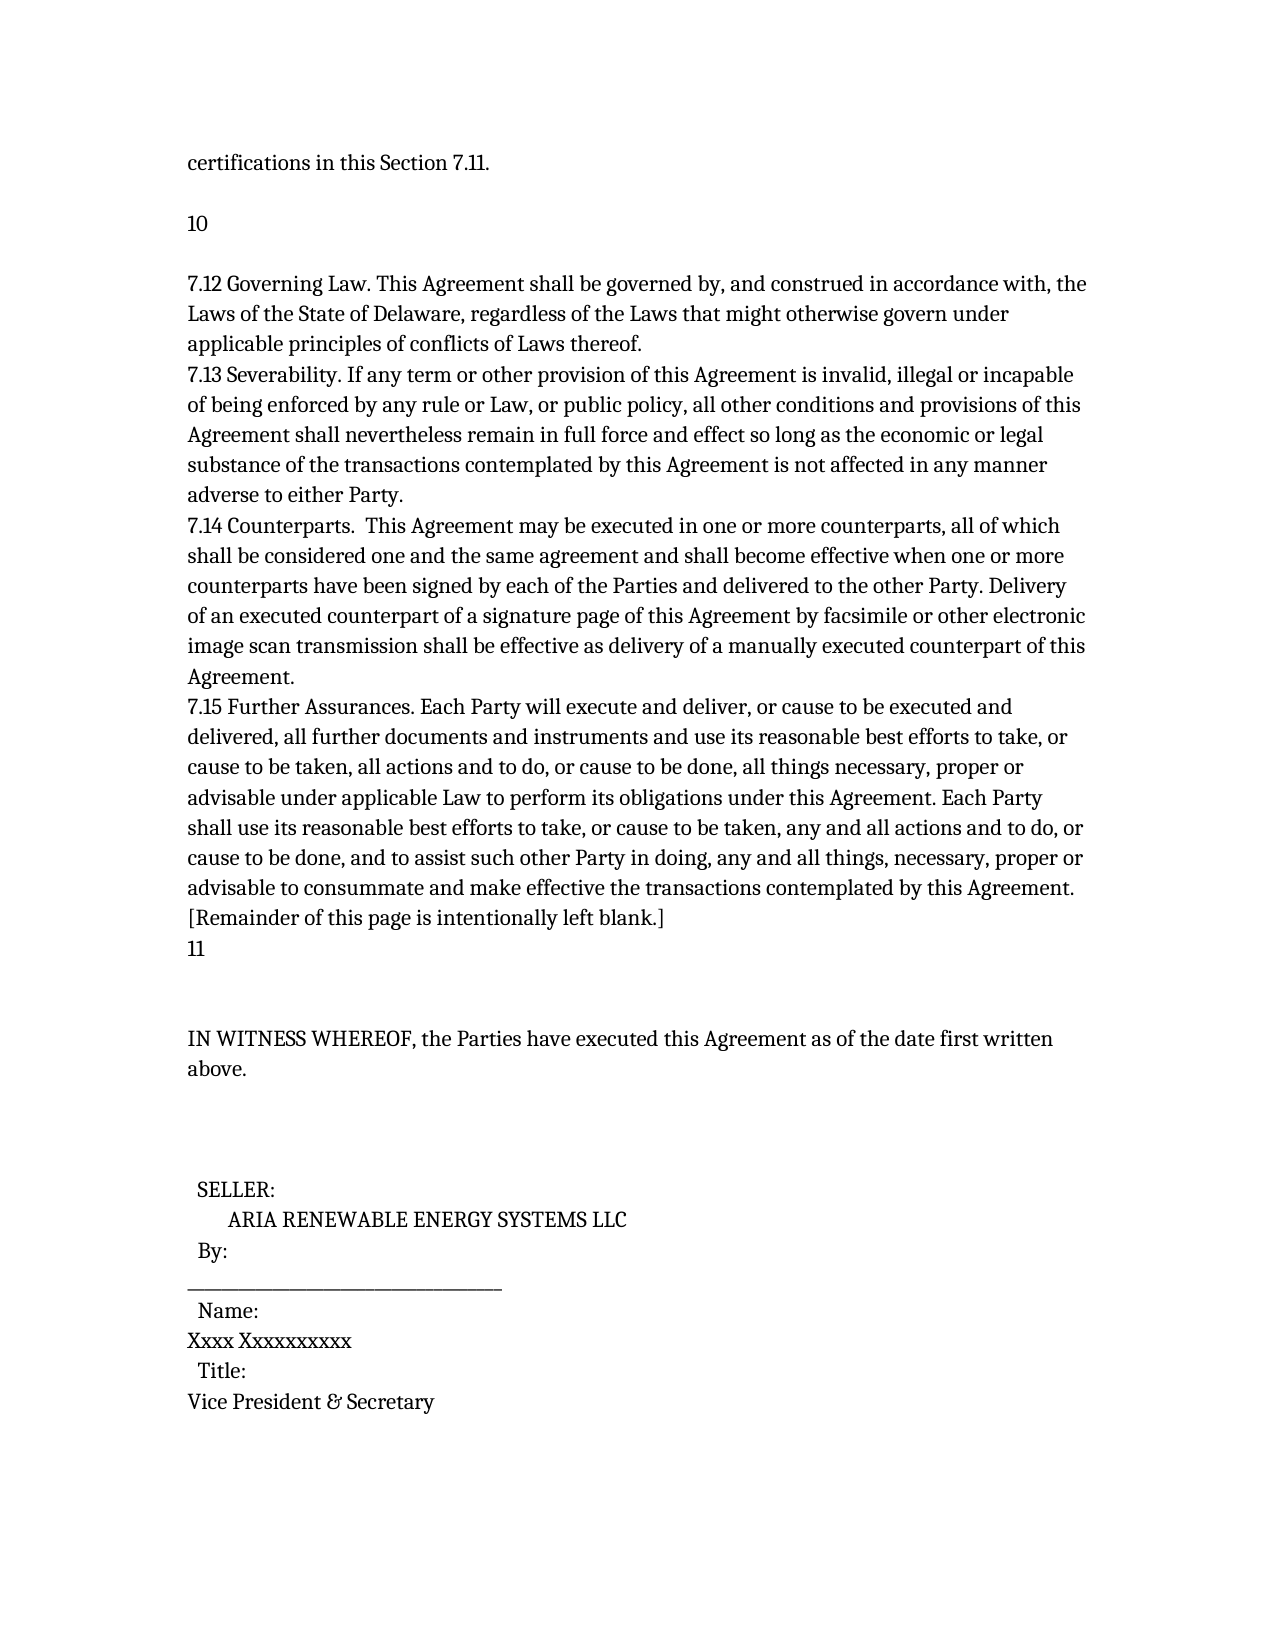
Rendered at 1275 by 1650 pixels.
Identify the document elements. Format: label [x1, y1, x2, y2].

text [187, 150, 1087, 1475]
